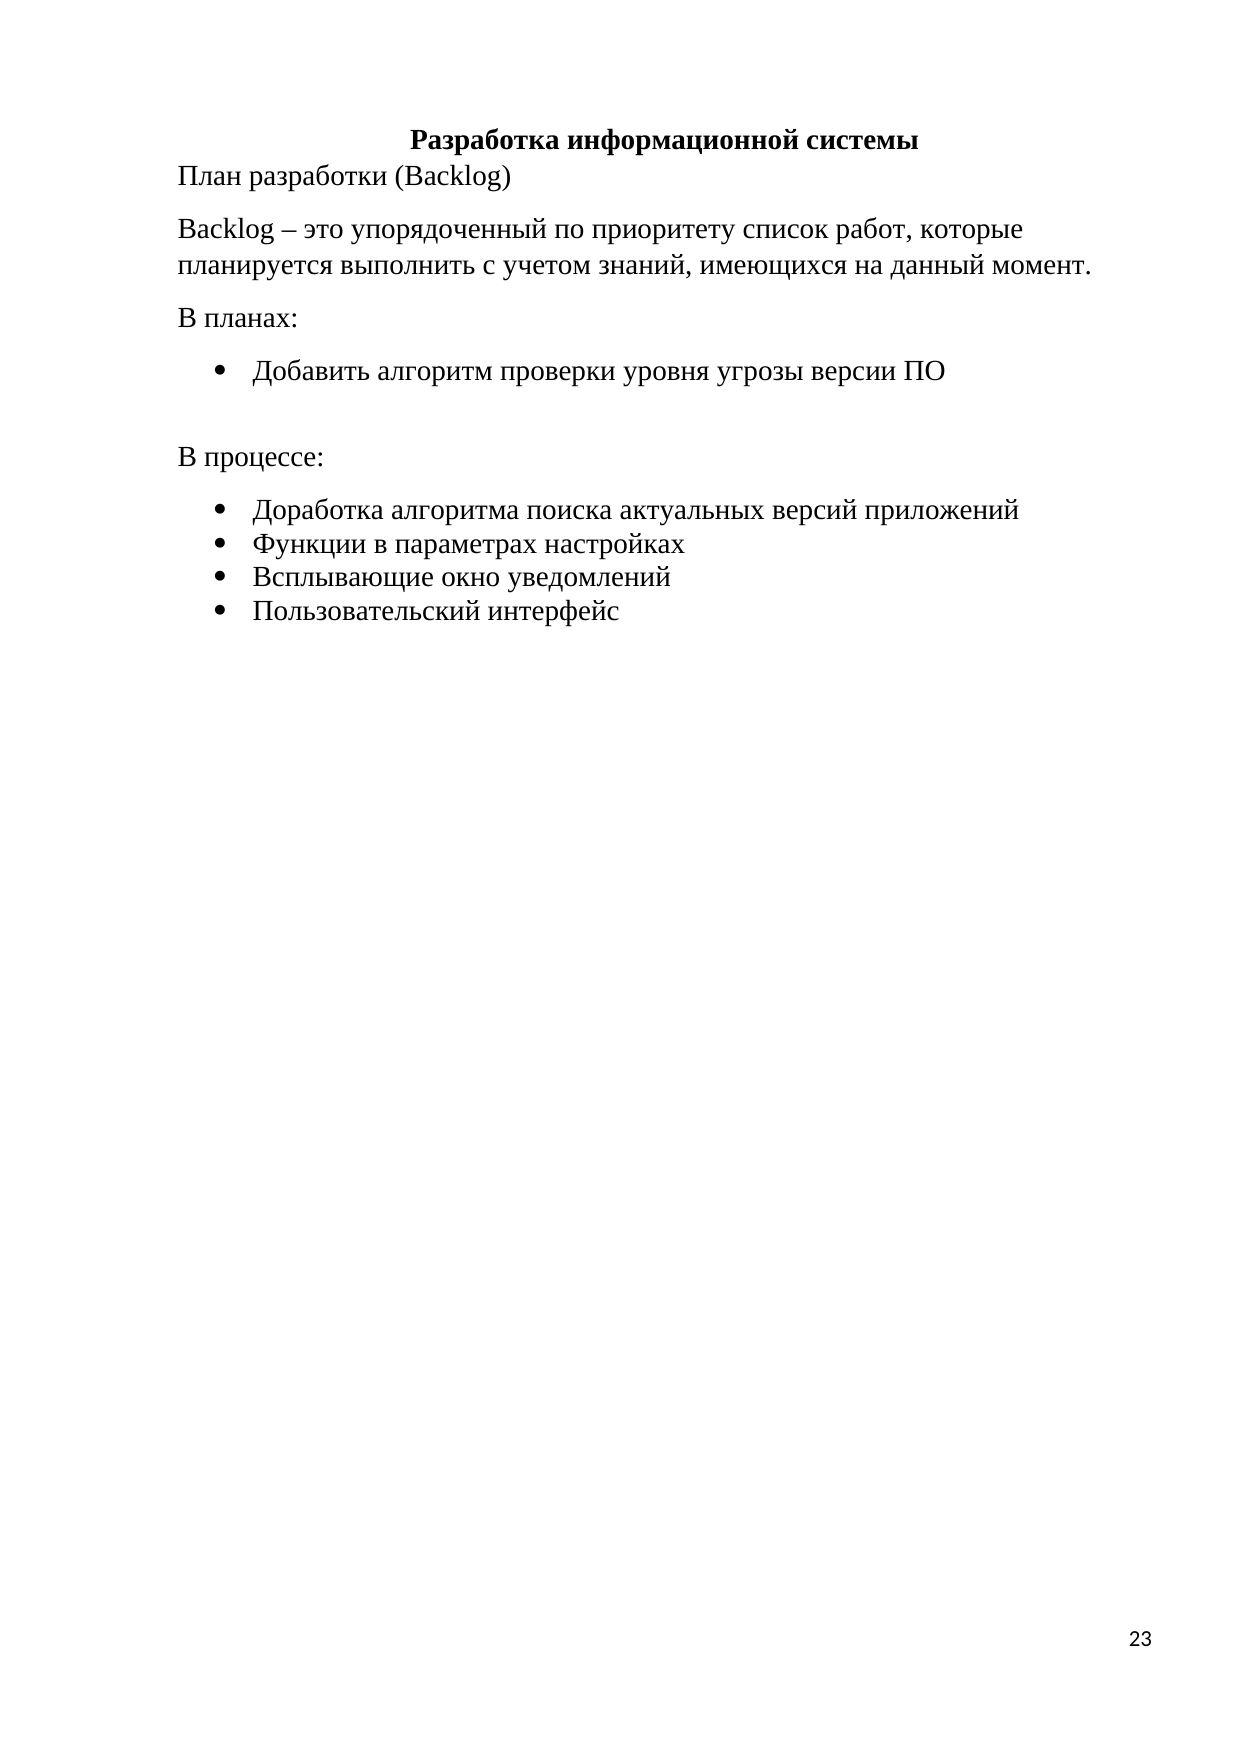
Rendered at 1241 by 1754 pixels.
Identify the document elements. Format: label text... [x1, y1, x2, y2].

list Функции в параметрах настройках [215, 526, 1152, 559]
text Backlog – это упорядоченный по приоритету список работ, которые планируется выполнить с учетом знаний, имеющихся на данный момент. [177, 211, 1152, 281]
text В планах: [177, 300, 1152, 334]
list Пользовательский интерфейс [215, 593, 1152, 627]
list Добавить алгоритм проверки уровня угрозы версии ПО [215, 353, 1152, 387]
subtitle Разработка информационной системы [177, 122, 1152, 156]
list Всплывающие окно уведомлений [215, 559, 1152, 593]
text План разработки (Backlog) [177, 158, 1152, 192]
text В процессе: [177, 439, 1152, 473]
list Доработка алгоритма поиска актуальных версий приложений [215, 492, 1152, 526]
